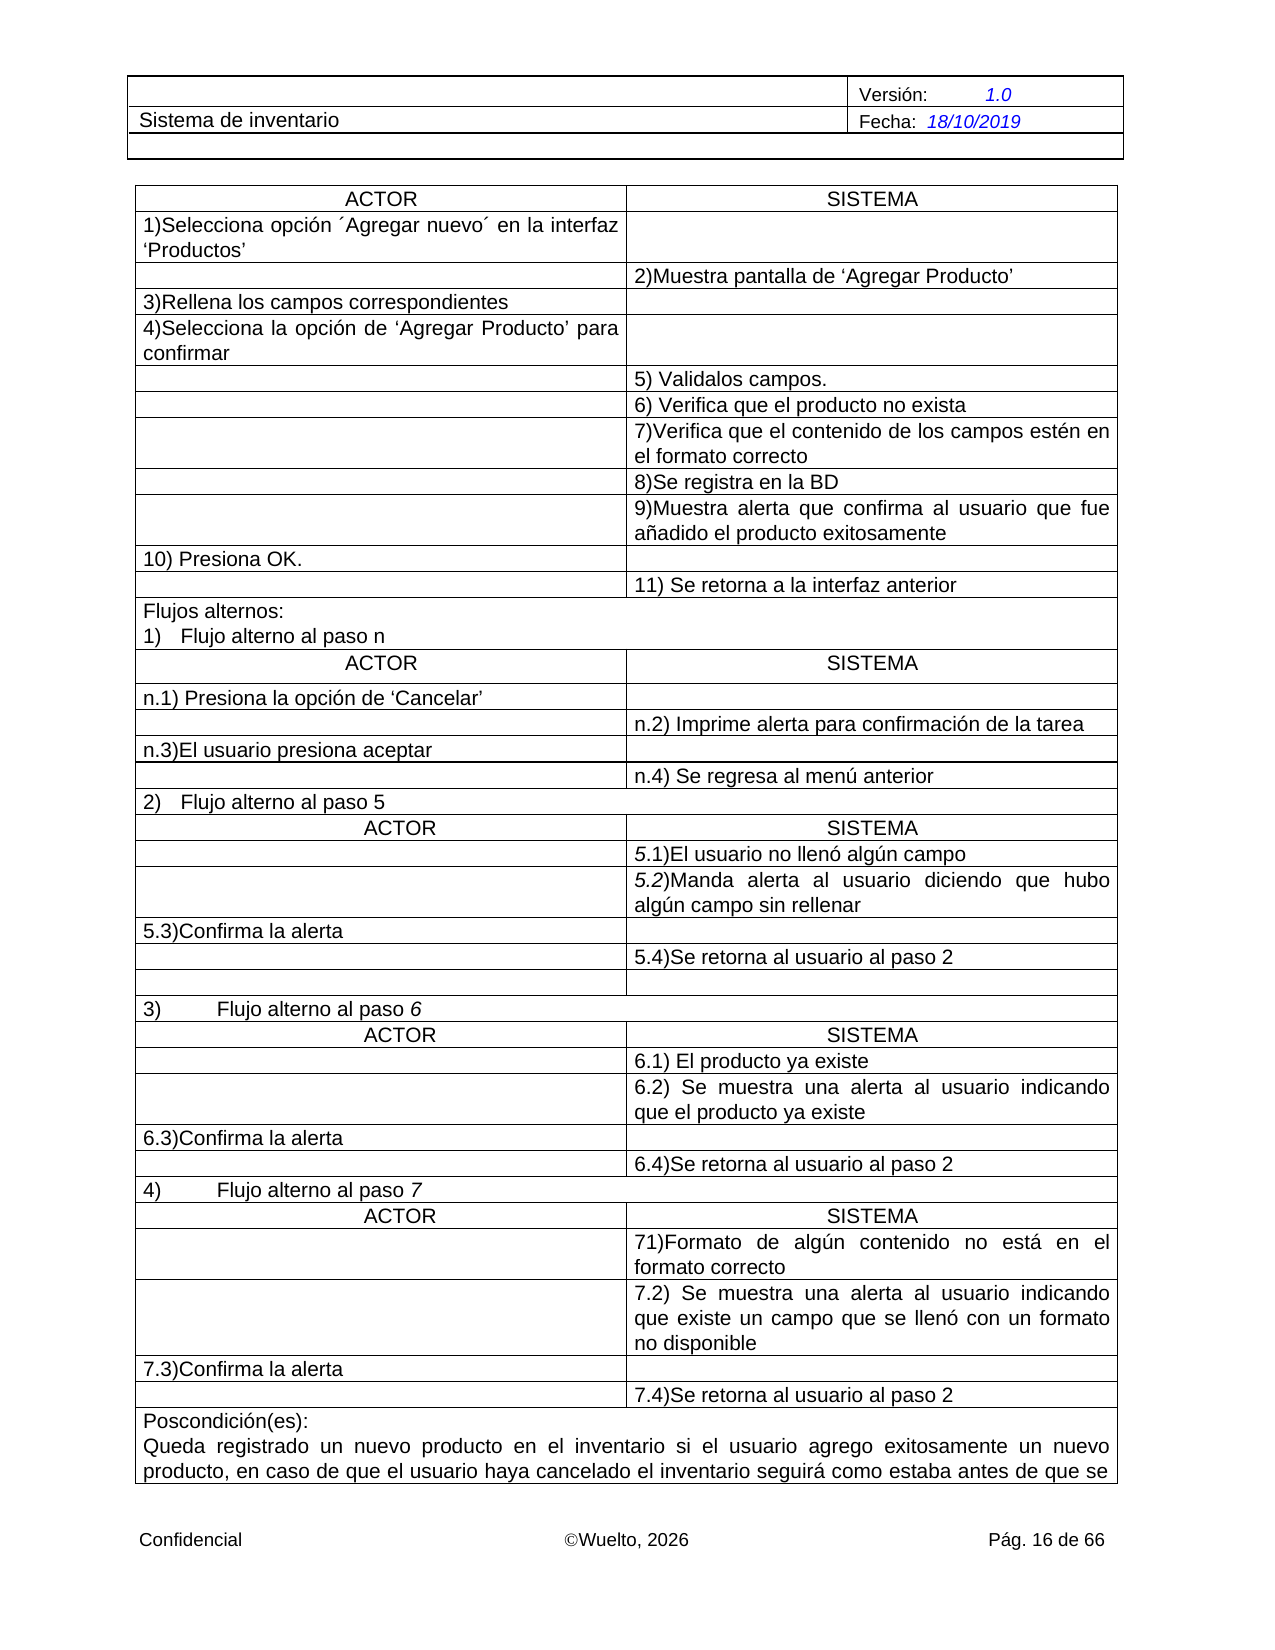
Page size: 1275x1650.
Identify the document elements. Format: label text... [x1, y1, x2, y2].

table_cell 3)Rellena los campos correspondientes [136, 289, 626, 314]
table_cell SISTEMA [627, 1022, 1117, 1047]
table_cell 6.1) El producto ya existe [627, 1048, 1117, 1073]
table_cell [136, 1048, 626, 1073]
table_cell [136, 366, 626, 391]
table_cell 11) Se retorna a la interfaz anterior [627, 572, 1117, 597]
table_cell [136, 1280, 626, 1355]
table_cell [136, 970, 626, 995]
table_cell [136, 1074, 626, 1124]
table_cell 7.2) Se muestra una alerta al usuario indicando que existe un campo que se llenó con un formato no disponible [627, 1280, 1117, 1355]
table_cell 5.3)Confirma la alerta [136, 918, 626, 943]
table_cell 5.2)Manda alerta al usuario diciendo que hubo algún campo sin rellenar [627, 867, 1117, 917]
table_cell 7.4)Se retorna al usuario al paso 2 [627, 1382, 1117, 1407]
table_cell [136, 495, 626, 545]
table_cell [627, 684, 1117, 709]
table_cell [627, 918, 1117, 943]
table_cell ACTOR [136, 1022, 626, 1047]
table_cell ACTOR [136, 650, 626, 683]
table_cell Flujos alternos: Flujo alterno al paso n [136, 598, 1117, 648]
table_cell 6.4)Se retorna al usuario al paso 2 [627, 1151, 1117, 1176]
table_cell 8)Se registra en la BD [627, 469, 1117, 494]
table_cell [136, 418, 626, 468]
table_cell [136, 867, 626, 917]
table_cell SISTEMA [627, 1203, 1117, 1228]
table_cell [136, 469, 626, 494]
table_cell 5.1)El usuario no llenó algún campo [627, 841, 1117, 866]
table_cell Flujo alterno al paso 5 [136, 789, 1117, 813]
table_cell n.2) Imprime alerta para confirmación de la tarea [627, 710, 1117, 735]
table_cell 7.3)Confirma la alerta [136, 1356, 626, 1381]
table_cell [136, 1382, 626, 1407]
table_cell [136, 392, 626, 417]
table_cell [627, 736, 1117, 761]
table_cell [136, 1408, 1117, 1483]
table_cell [136, 841, 626, 866]
table_cell SISTEMA [627, 186, 1117, 211]
table_cell [136, 944, 626, 969]
table_cell [627, 1125, 1117, 1150]
table_cell 4)Selecciona la opción de ‘Agregar Producto’ para confirmar [136, 315, 626, 365]
table_cell 5.4)Se retorna al usuario al paso 2 [627, 944, 1117, 969]
table_cell 71)Formato de algún contenido no está en el formato correcto [627, 1229, 1117, 1279]
table_cell [136, 1229, 626, 1279]
table_cell [627, 315, 1117, 365]
table_cell 6) Verifica que el producto no exista [627, 392, 1117, 417]
table_cell [627, 1356, 1117, 1381]
table_cell [136, 263, 626, 288]
table_cell 4) Flujo alterno al paso 7 [136, 1177, 1117, 1202]
table_cell n.4) Se regresa al menú anterior [627, 763, 1117, 787]
table_cell n.1) Presiona la opción de ‘Cancelar’ [136, 684, 626, 709]
table_cell ACTOR [136, 815, 626, 839]
table_cell n.3)El usuario presiona aceptar [136, 736, 626, 761]
table_cell [627, 212, 1117, 262]
table_cell 10) Presiona OK. [136, 546, 626, 571]
table_cell [136, 763, 626, 787]
table_cell ACTOR [136, 1203, 626, 1228]
table_cell ACTOR [136, 186, 626, 211]
table_cell SISTEMA [627, 650, 1117, 683]
table_cell SISTEMA [627, 815, 1117, 839]
table_cell 1)Selecciona opción ´Agregar nuevo´ en la interfaz ‘Productos’ [136, 212, 626, 262]
table_cell 9)Muestra alerta que confirma al usuario que fue añadido el producto exitosamente [627, 495, 1117, 545]
table_cell 6.3)Confirma la alerta [136, 1125, 626, 1150]
table_cell 5) Validalos campos. [627, 366, 1117, 391]
table_cell [627, 970, 1117, 995]
table_cell 3) Flujo alterno al paso 6 [136, 996, 1117, 1021]
table_cell [136, 572, 626, 597]
table_cell [627, 546, 1117, 571]
table_cell 2)Muestra pantalla de ‘Agregar Producto’ [627, 263, 1117, 288]
table_cell [136, 710, 626, 735]
table_cell [136, 1151, 626, 1176]
table_cell 7)Verifica que el contenido de los campos estén en el formato correcto [627, 418, 1117, 468]
table_cell [627, 289, 1117, 314]
table_cell 6.2) Se muestra una alerta al usuario indicando que el producto ya existe [627, 1074, 1117, 1124]
